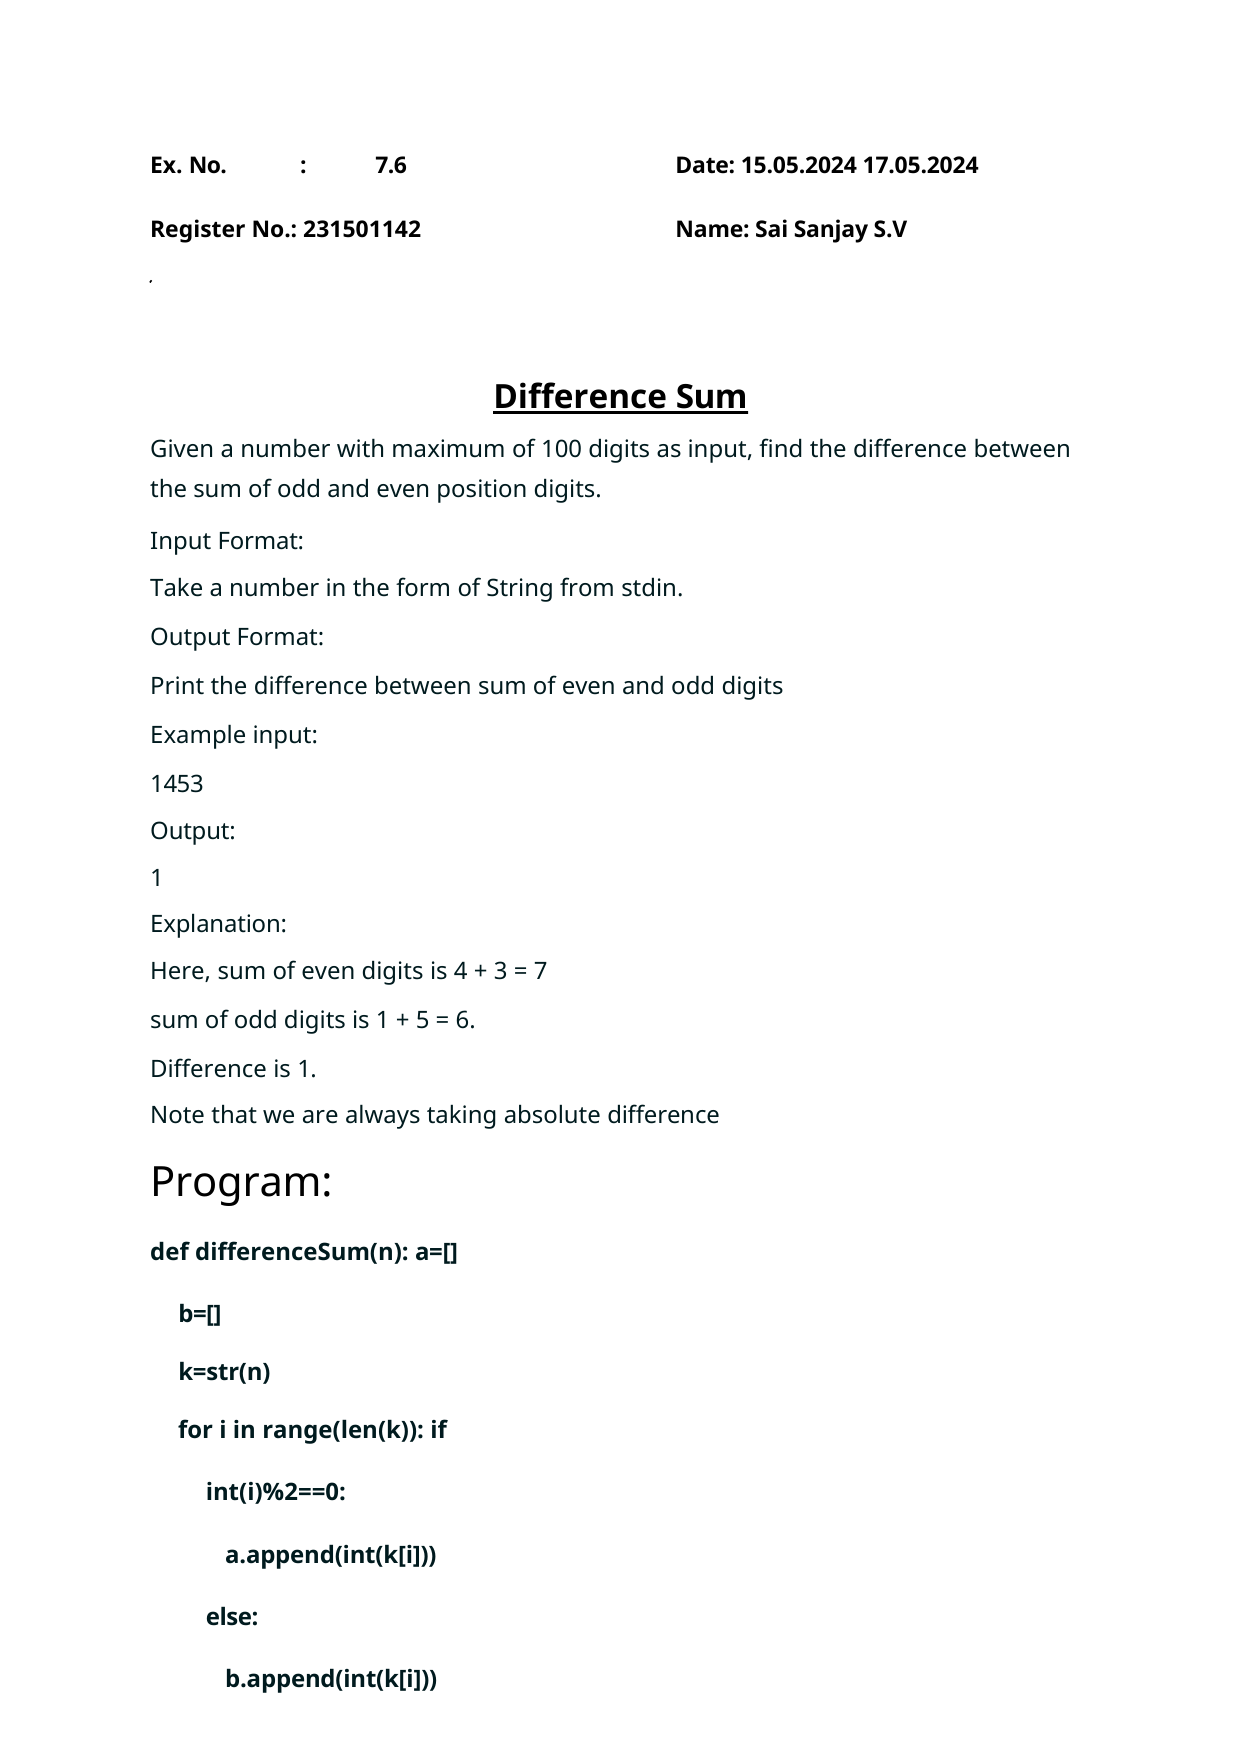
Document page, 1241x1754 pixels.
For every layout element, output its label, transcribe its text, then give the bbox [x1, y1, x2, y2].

text Register No.: 231501142 Name: Sai Sanjay S.V [150, 213, 1138, 245]
text Input Format: [150, 524, 1138, 556]
text for i in range(len(k)): if int(i)%2==0: [178, 1413, 447, 1508]
text k=str(n) [178, 1355, 1138, 1388]
text Output: [150, 814, 1138, 847]
text 1 [150, 860, 1138, 893]
text a.append(int(k[i])) else: [206, 1537, 492, 1632]
text b=[] [178, 1297, 1138, 1329]
text Ex. No. : 7.6 Date: 15.05.2024 17.05.2024 [150, 149, 1138, 180]
subtitle Program: [150, 1152, 1138, 1209]
text Note that we are always taking absolute difference [150, 1098, 1138, 1130]
text Given a number with maximum of 100 digits as input, find the difference between the sum of odd and even position digits. [150, 432, 1087, 504]
text Explanation: [150, 907, 1138, 940]
text Take a number in the form of String from stdin. Output Format: [150, 571, 699, 652]
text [178, 1662, 492, 1694]
subtitle Difference Sum [129, 373, 1111, 418]
text Here, sum of even digits is 4 + 3 = 7 sum of odd digits is 1 + 5 = 6. [150, 953, 587, 1035]
text 1453 [150, 767, 1138, 800]
text def differenceSum(n): a=[] [150, 1235, 462, 1268]
text Difference is 1. [150, 1052, 1138, 1084]
text Print the difference between sum of even and odd digits Example input: [150, 669, 858, 750]
